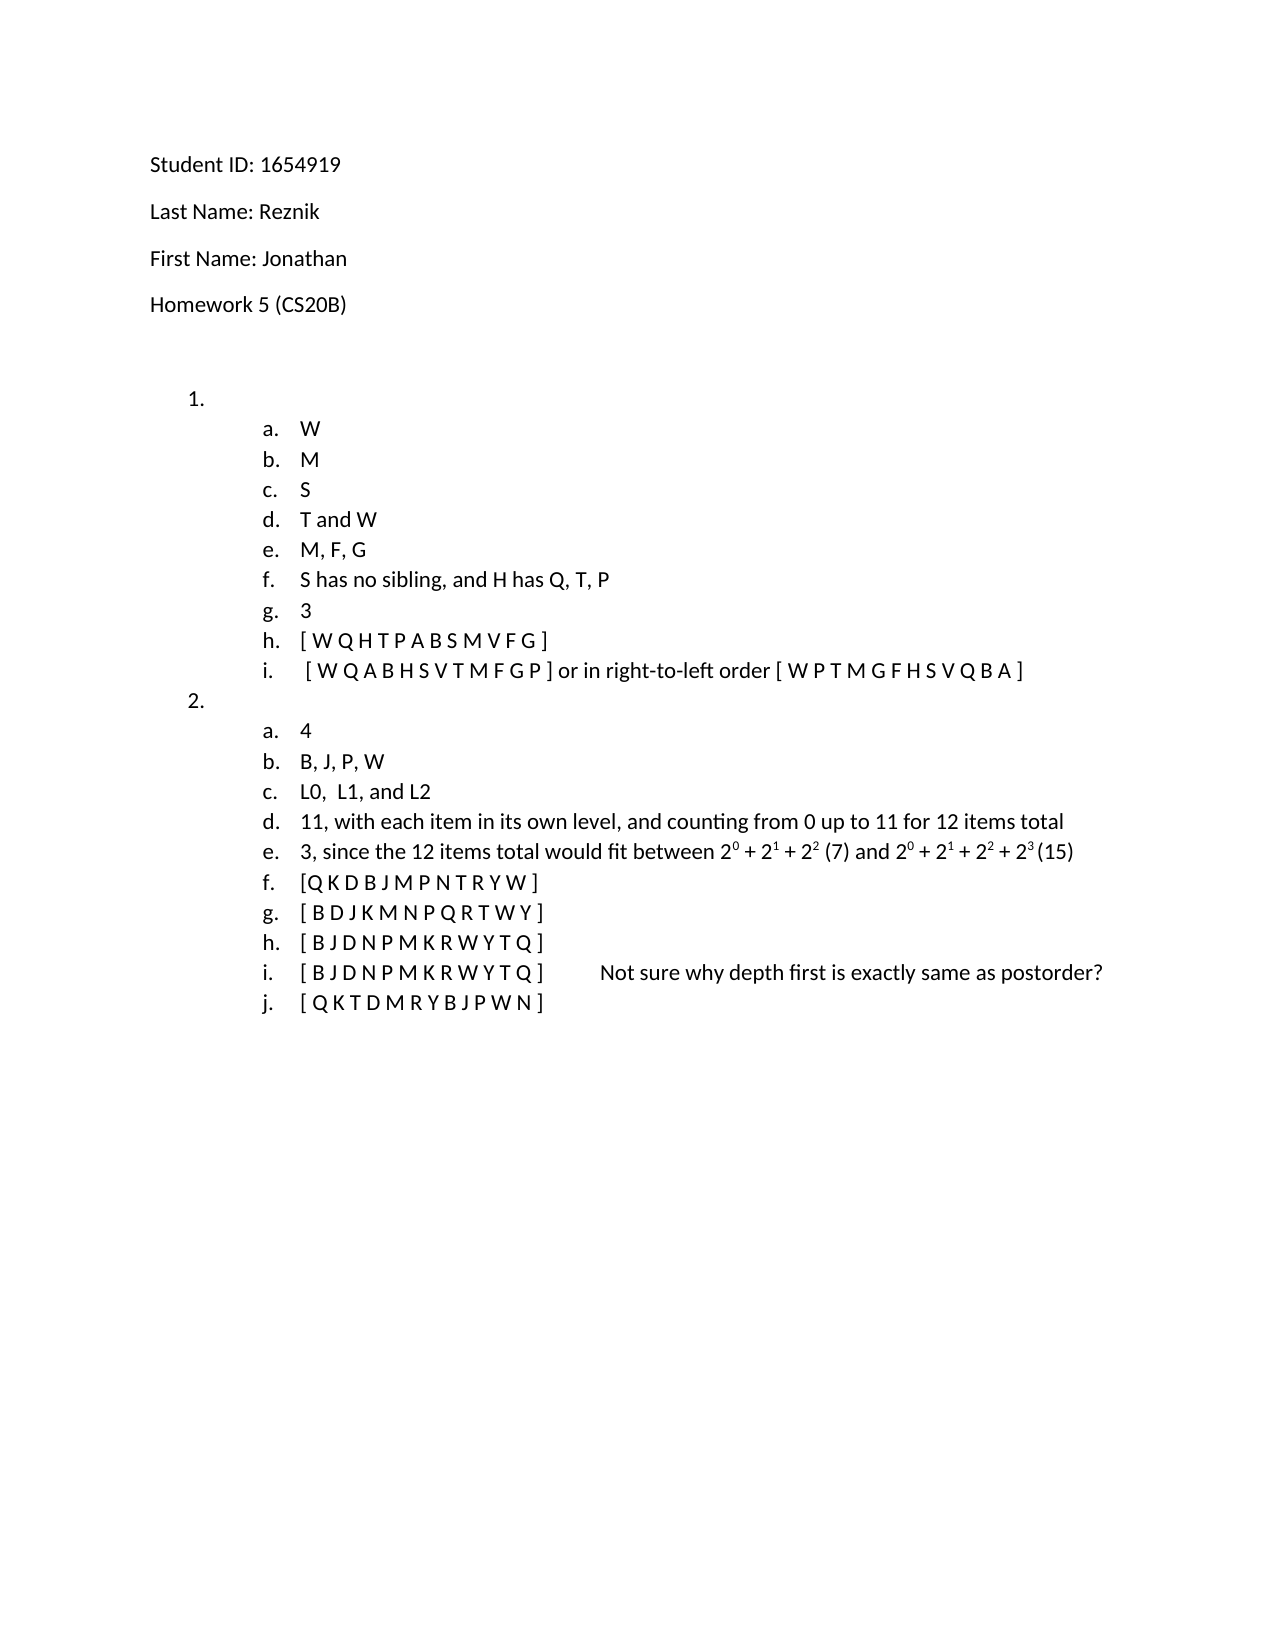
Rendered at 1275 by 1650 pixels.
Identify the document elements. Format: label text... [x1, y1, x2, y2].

list W [262, 414, 1125, 443]
list [ Q K T D M R Y B J P W N ] [262, 988, 1125, 1017]
list S [262, 475, 1125, 503]
list [ B J D N P M K R W Y T Q ] [262, 928, 1125, 956]
list [ W Q H T P A B S M V F G ] [262, 626, 1125, 654]
list [ B D J K M N P Q R T W Y ] [262, 898, 1125, 926]
list 4 [262, 717, 1125, 745]
list M [262, 445, 1125, 473]
text Last Name: Reznik [150, 197, 1125, 225]
list [ B J D N P M K R W Y T Q ] Not sure why depth first is exactly same as postorder? [262, 958, 1125, 986]
text Homework 5 (CS20B) [150, 291, 1125, 319]
list M, F, G [262, 535, 1125, 563]
list [ W Q A B H S V T M F G P ] or in right-to-left order [ W P T M G F H S V Q B A ] [262, 656, 1125, 684]
list 3, since the 12 items total would fit between 20 + 21 + 22 (7) and 20 + 21 + 22 + 23 (15) [262, 837, 1125, 866]
text First Name: Jonathan [150, 244, 1125, 272]
list T and W [262, 505, 1125, 533]
list 11, with each item in its own level, and counting from 0 up to 11 for 12 items total [262, 807, 1125, 835]
text Student ID: 1654919 [150, 150, 1125, 178]
list B, J, P, W [262, 747, 1125, 775]
list L0, L1, and L2 [262, 777, 1125, 805]
list 3 [262, 596, 1125, 624]
list [Q K D B J M P N T R Y W ] [262, 868, 1125, 896]
list S has no sibling, and H has Q, T, P [262, 566, 1125, 594]
